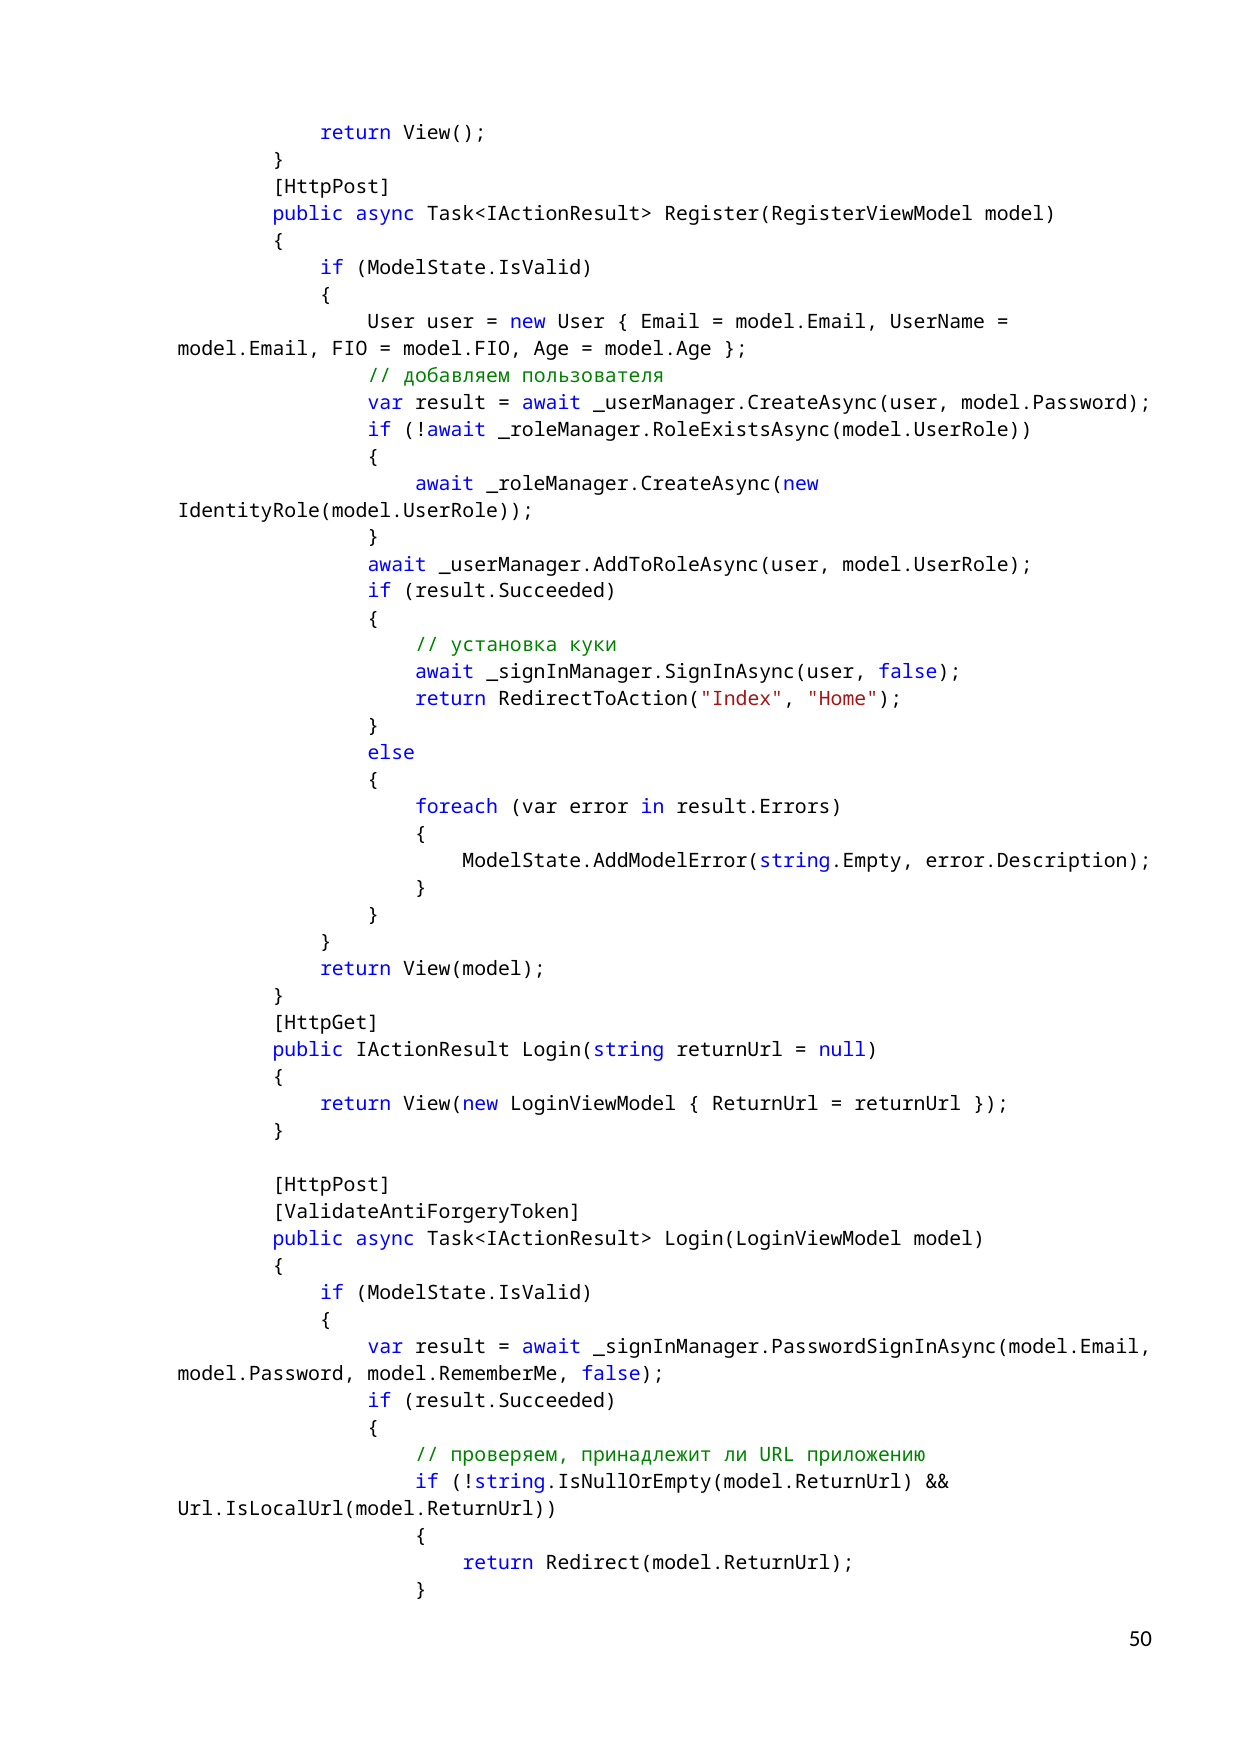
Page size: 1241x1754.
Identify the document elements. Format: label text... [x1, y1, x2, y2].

text public async Task<IActionResult> Register(RegisterViewModel model) [177, 199, 1152, 226]
text { [177, 280, 1152, 307]
text public async Task<IActionResult> Login(LoginViewModel model) [177, 1224, 1152, 1251]
text // добавляем пользователя [177, 361, 1152, 388]
text } [177, 901, 1152, 927]
text { [177, 1521, 1152, 1548]
text } [177, 1116, 1152, 1143]
text ModelState.AddModelError(string.Empty, error.Description); [177, 847, 1152, 873]
text User user = new User { Email = model.Email, UserName = model.Email, FIO = model.FIO, Age = model.Age }; [177, 307, 1152, 361]
text } [177, 145, 1152, 172]
text if (!string.IsNullOrEmpty(model.ReturnUrl) && Url.IsLocalUrl(model.ReturnUrl)) [177, 1467, 1152, 1521]
text } [177, 523, 1152, 550]
text return View(new LoginViewModel { ReturnUrl = returnUrl }); [177, 1089, 1152, 1116]
text var result = await _userManager.CreateAsync(user, model.Password); [177, 388, 1152, 415]
text foreach (var error in result.Errors) [177, 793, 1152, 819]
text { [177, 1251, 1152, 1278]
text } [177, 981, 1152, 1008]
text else [177, 739, 1152, 766]
text return RedirectToAction("Index", "Home"); [177, 685, 1152, 712]
text } [177, 712, 1152, 739]
text if (ModelState.IsValid) [177, 253, 1152, 280]
text { [177, 1413, 1152, 1440]
text return View(model); [177, 954, 1152, 981]
text [HttpPost] [177, 1170, 1152, 1197]
text // установка куки [177, 631, 1152, 658]
text { [177, 1305, 1152, 1332]
text if (ModelState.IsValid) [177, 1278, 1152, 1305]
text { [177, 819, 1152, 847]
text var result = await _signInManager.PasswordSignInAsync(model.Email, model.Password, model.RememberMe, false); [177, 1332, 1152, 1386]
text public IActionResult Login(string returnUrl = null) [177, 1035, 1152, 1062]
text await _signInManager.SignInAsync(user, false); [177, 658, 1152, 685]
text { [177, 766, 1152, 793]
text [HttpGet] [177, 1008, 1152, 1035]
text if (result.Succeeded) [177, 1386, 1152, 1413]
text [HttpPost] [177, 172, 1152, 199]
text if (result.Succeeded) [177, 577, 1152, 604]
text } [177, 873, 1152, 901]
text if (!await _roleManager.RoleExistsAsync(model.UserRole)) [177, 415, 1152, 442]
text } [177, 1575, 1152, 1602]
text { [177, 226, 1152, 253]
text { [177, 442, 1152, 469]
text return Redirect(model.ReturnUrl); [177, 1548, 1152, 1575]
text { [177, 604, 1152, 631]
text return View(); [177, 118, 1152, 145]
text await _roleManager.CreateAsync(new IdentityRole(model.UserRole)); [177, 469, 1152, 523]
text await _userManager.AddToRoleAsync(user, model.UserRole); [177, 550, 1152, 577]
text } [177, 927, 1152, 954]
text // проверяем, принадлежит ли URL приложению [177, 1440, 1152, 1467]
text [ValidateAntiForgeryToken] [177, 1197, 1152, 1224]
text { [177, 1062, 1152, 1089]
